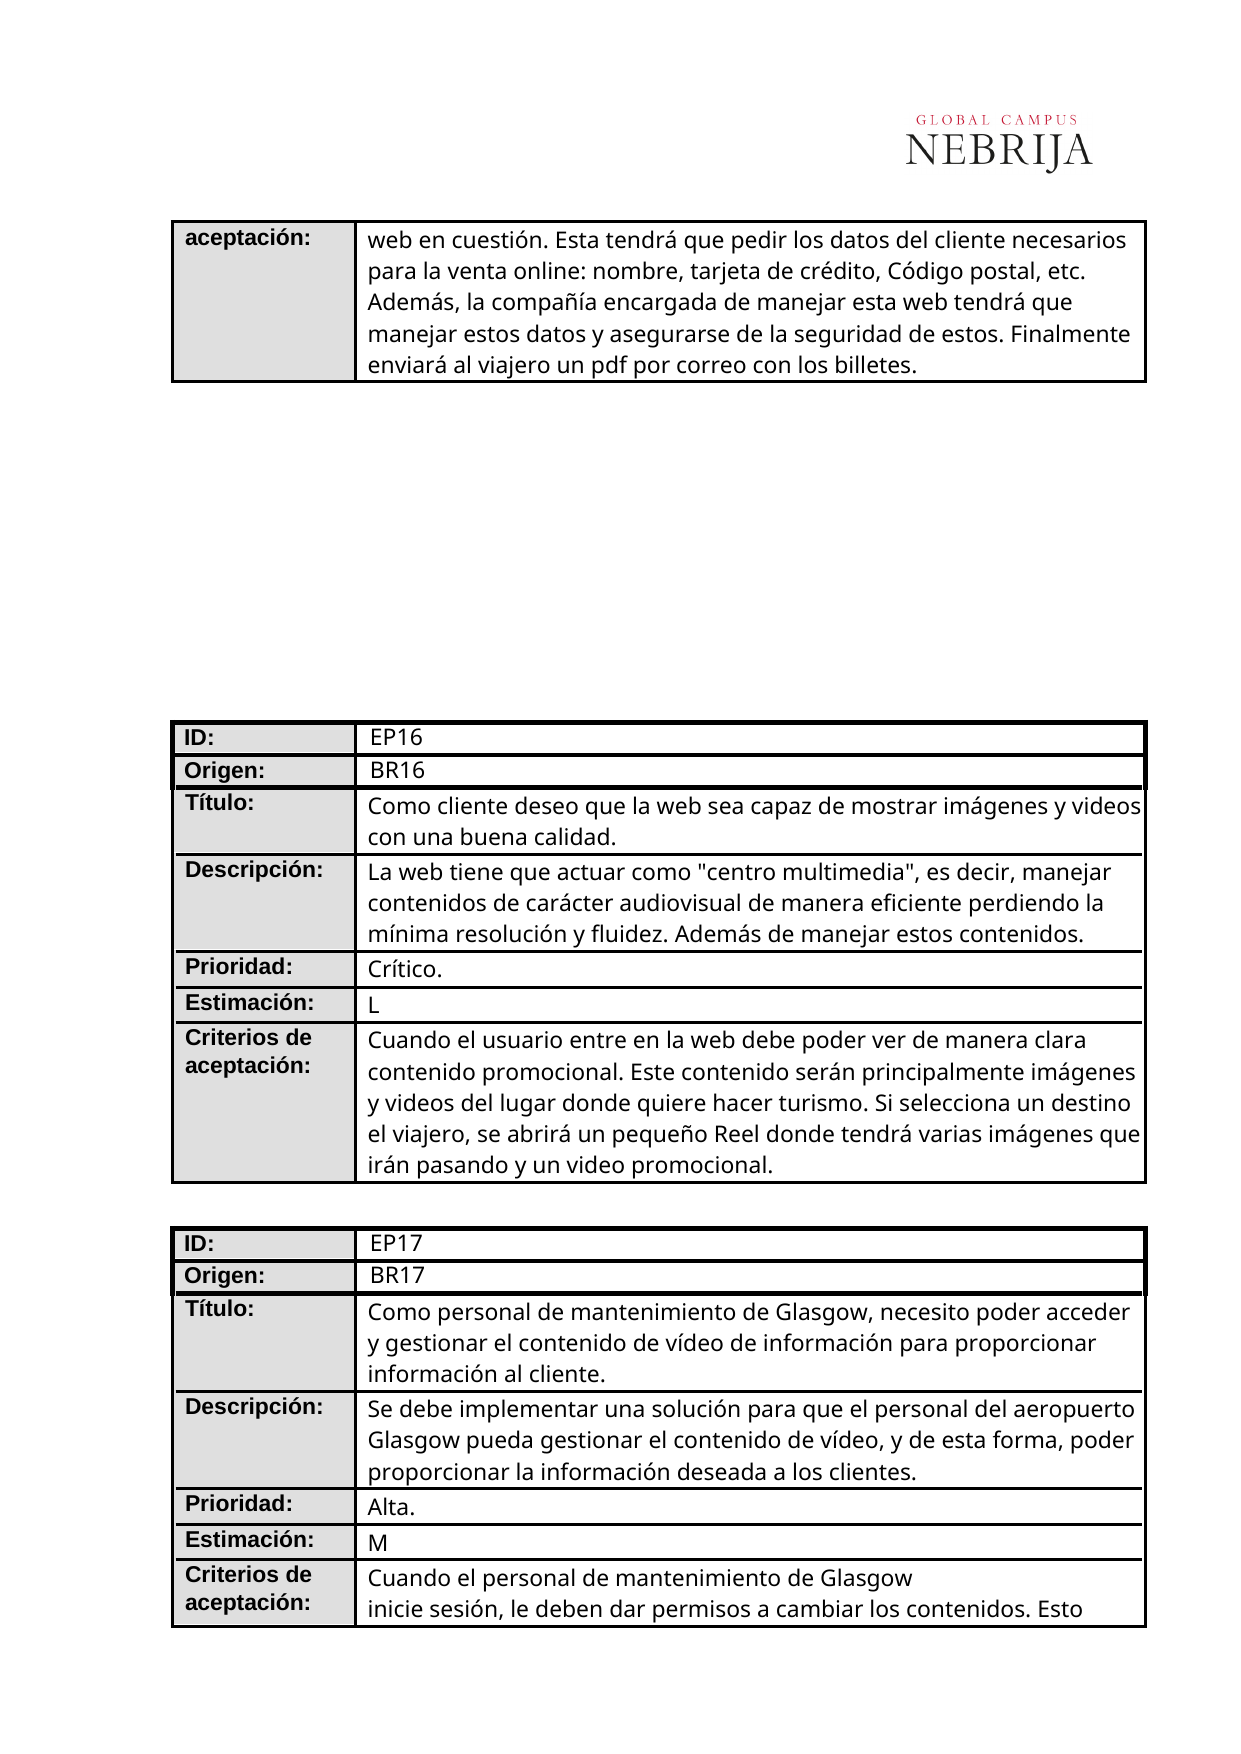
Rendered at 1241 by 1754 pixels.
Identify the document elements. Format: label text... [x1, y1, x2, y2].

table_cell Cuando el usuario entre en la web debe poder ver de manera clara contenido promocional. Este contenido serán principalmente imágenes y videos del lugar donde quiere hacer turismo. Si selecciona un destino el viajero, se abrirá un pequeño Reel donde tendrá varias imágenes que irán pasando y un video promocional. [357, 1021, 1144, 1181]
table_cell Alta. [357, 1487, 1144, 1523]
table_cell Criterios de aceptación: [174, 1558, 354, 1624]
table_cell Descripción: [174, 1390, 354, 1487]
table_cell Origen: [175, 757, 354, 785]
table_cell Descripción: [174, 853, 354, 949]
table_cell Estimación: [174, 986, 354, 1021]
table_header EP17 [357, 1231, 1143, 1258]
table_cell L [357, 986, 1144, 1021]
table_cell Como cliente deseo que la web sea capaz de mostrar imágenes y videos con una buena calidad. [357, 785, 1144, 852]
table_cell Se debe implementar una solución para que el personal del aeropuerto Glasgow pueda gestionar el contenido de vídeo, y de esta forma, poder proporcionar la información deseada a los clientes. [357, 1390, 1144, 1487]
table_cell Criterios de aceptación: [174, 223, 354, 380]
table_cell Título: [174, 1292, 354, 1390]
table_cell Prioridad: [174, 950, 354, 986]
picture [904, 112, 1093, 175]
table_cell Crítico. [357, 950, 1144, 986]
table_cell Estimación: [174, 1523, 354, 1558]
table_cell Como personal de mantenimiento de Glasgow, necesito poder acceder y gestionar el contenido de vídeo de información para proporcionar información al cliente. [357, 1291, 1144, 1390]
table_cell Prioridad: [174, 1487, 354, 1523]
table_header ID: [175, 1231, 354, 1258]
table_header ID: [175, 725, 354, 752]
table_header EP16 [357, 725, 1143, 752]
table_cell BR17 [357, 1263, 1143, 1291]
table_cell La web tiene que actuar como "centro multimedia", es decir, manejar contenidos de carácter audiovisual de manera eficiente perdiendo la mínima resolución y fluidez. Además de manejar estos contenidos. [357, 853, 1144, 949]
table_cell Origen: [175, 1263, 354, 1291]
table_cell M [357, 1523, 1144, 1558]
table_cell Criterios de aceptación: [174, 1021, 354, 1181]
table_cell BR16 [357, 757, 1143, 785]
table_cell Título: [174, 786, 354, 852]
